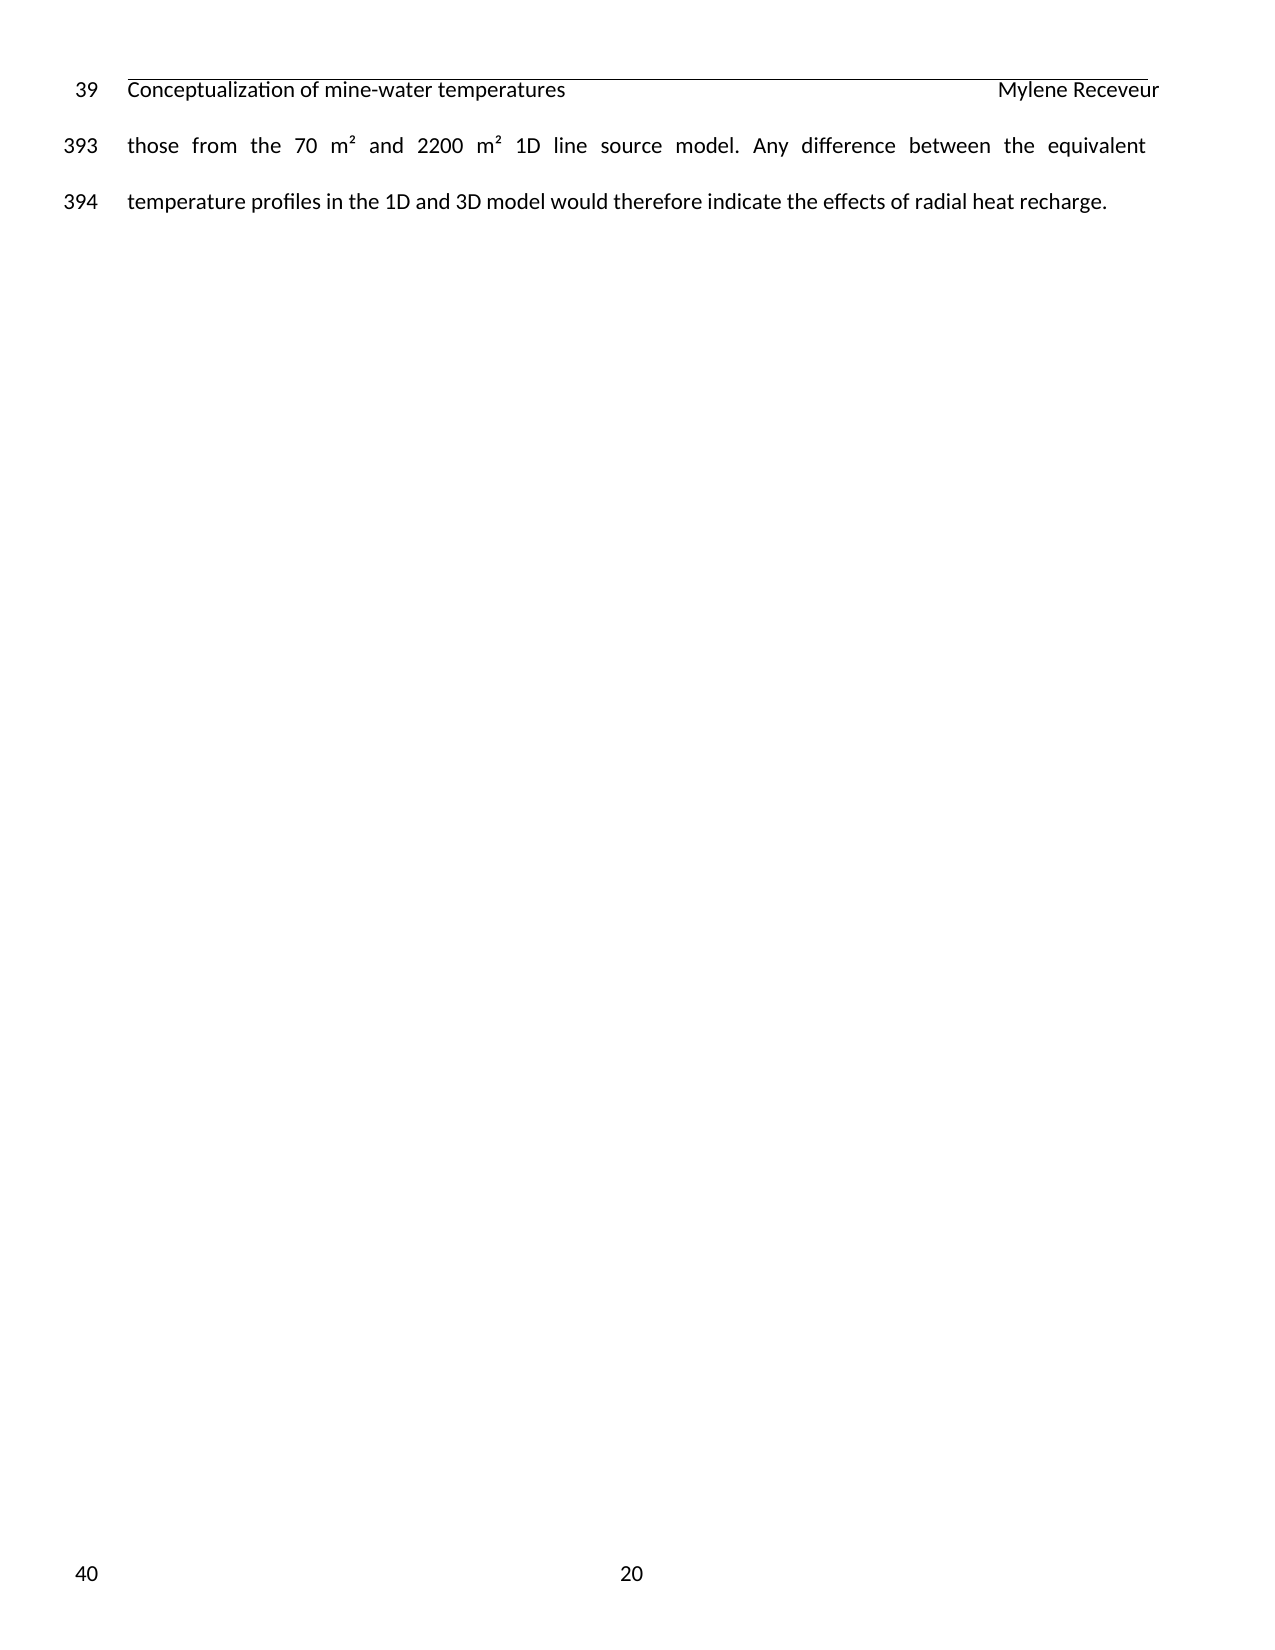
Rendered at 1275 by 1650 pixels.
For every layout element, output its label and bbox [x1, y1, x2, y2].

text [127, 131, 1147, 215]
